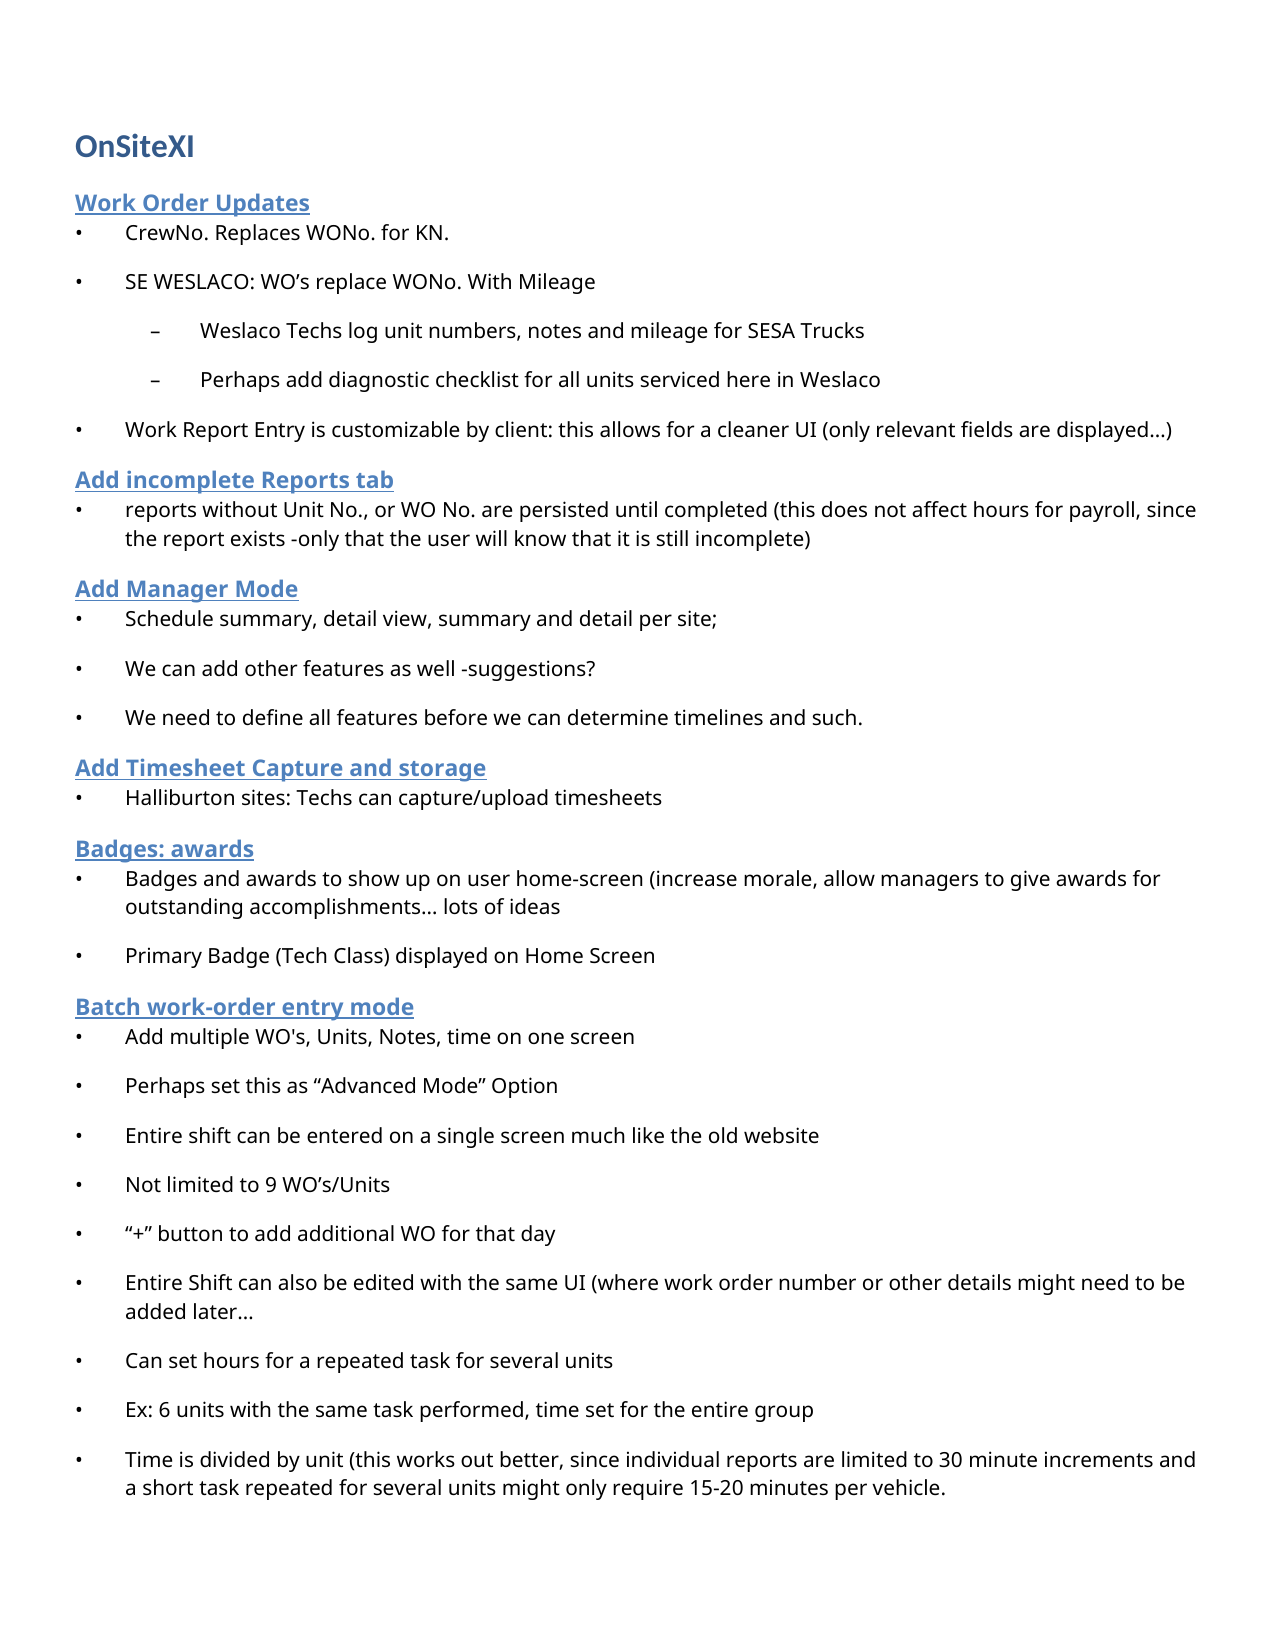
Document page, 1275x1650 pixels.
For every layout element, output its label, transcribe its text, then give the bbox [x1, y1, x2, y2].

list “+” button to add additional WO for that day [75, 1219, 1200, 1248]
list Schedule summary, detail view, summary and detail per site; [75, 604, 1200, 633]
subtitle Add Timesheet Capture and storage [75, 752, 1200, 783]
list Entire shift can be entered on a single screen much like the old website [75, 1121, 1200, 1149]
list Halliburton sites: Techs can capture/upload timesheets [75, 783, 1200, 812]
list Time is divided by unit (this works out better, since individual reports are limited to 30 minute increments and a short task repeated for several units might only require 15-20 minutes per vehicle. [75, 1445, 1200, 1502]
subtitle Work Order Updates [75, 187, 1200, 218]
list Add multiple WO's, Units, Notes, time on one screen [75, 1022, 1200, 1051]
list Not limited to 9 WO’s/Units [75, 1170, 1200, 1198]
list Work Report Entry is customizable by client: this allows for a cleaner UI (only relevant fields are displayed…) [75, 415, 1200, 443]
subtitle Add Manager Mode [75, 573, 1200, 604]
list CrewNo. Replaces WONo. for KN. [75, 218, 1200, 246]
list reports without Unit No., or WO No. are persisted until completed (this does not affect hours for payroll, since the report exists -only that the user will know that it is still incomplete) [75, 495, 1200, 552]
list Entire Shift can also be edited with the same UI (where work order number or other details might need to be added later… [75, 1268, 1200, 1325]
list Weslaco Techs log unit numbers, notes and mileage for SESA Trucks [150, 316, 1200, 345]
subtitle Add incomplete Reports tab [75, 464, 1200, 495]
list Badges and awards to show up on user home-screen (increase morale, allow managers to give awards for outstanding accomplishments… lots of ideas [75, 864, 1200, 921]
list We need to define all features before we can determine timelines and such. [75, 703, 1200, 731]
subtitle OnSiteXI [75, 125, 1200, 166]
subtitle Batch work-order entry mode [75, 991, 1200, 1022]
list Primary Badge (Tech Class) displayed on Home Screen [75, 942, 1200, 970]
list Perhaps set this as “Advanced Mode” Option [75, 1071, 1200, 1100]
list We can add other features as well -suggestions? [75, 654, 1200, 682]
list Ex: 6 units with the same task performed, time set for the entire group [75, 1396, 1200, 1424]
list Can set hours for a repeated task for several units [75, 1346, 1200, 1375]
subtitle Badges: awards [75, 833, 1200, 864]
list Perhaps add diagnostic checklist for all units serviced here in Weslaco [150, 366, 1200, 394]
list SE WESLACO: WO’s replace WONo. With Mileage [75, 267, 1200, 296]
